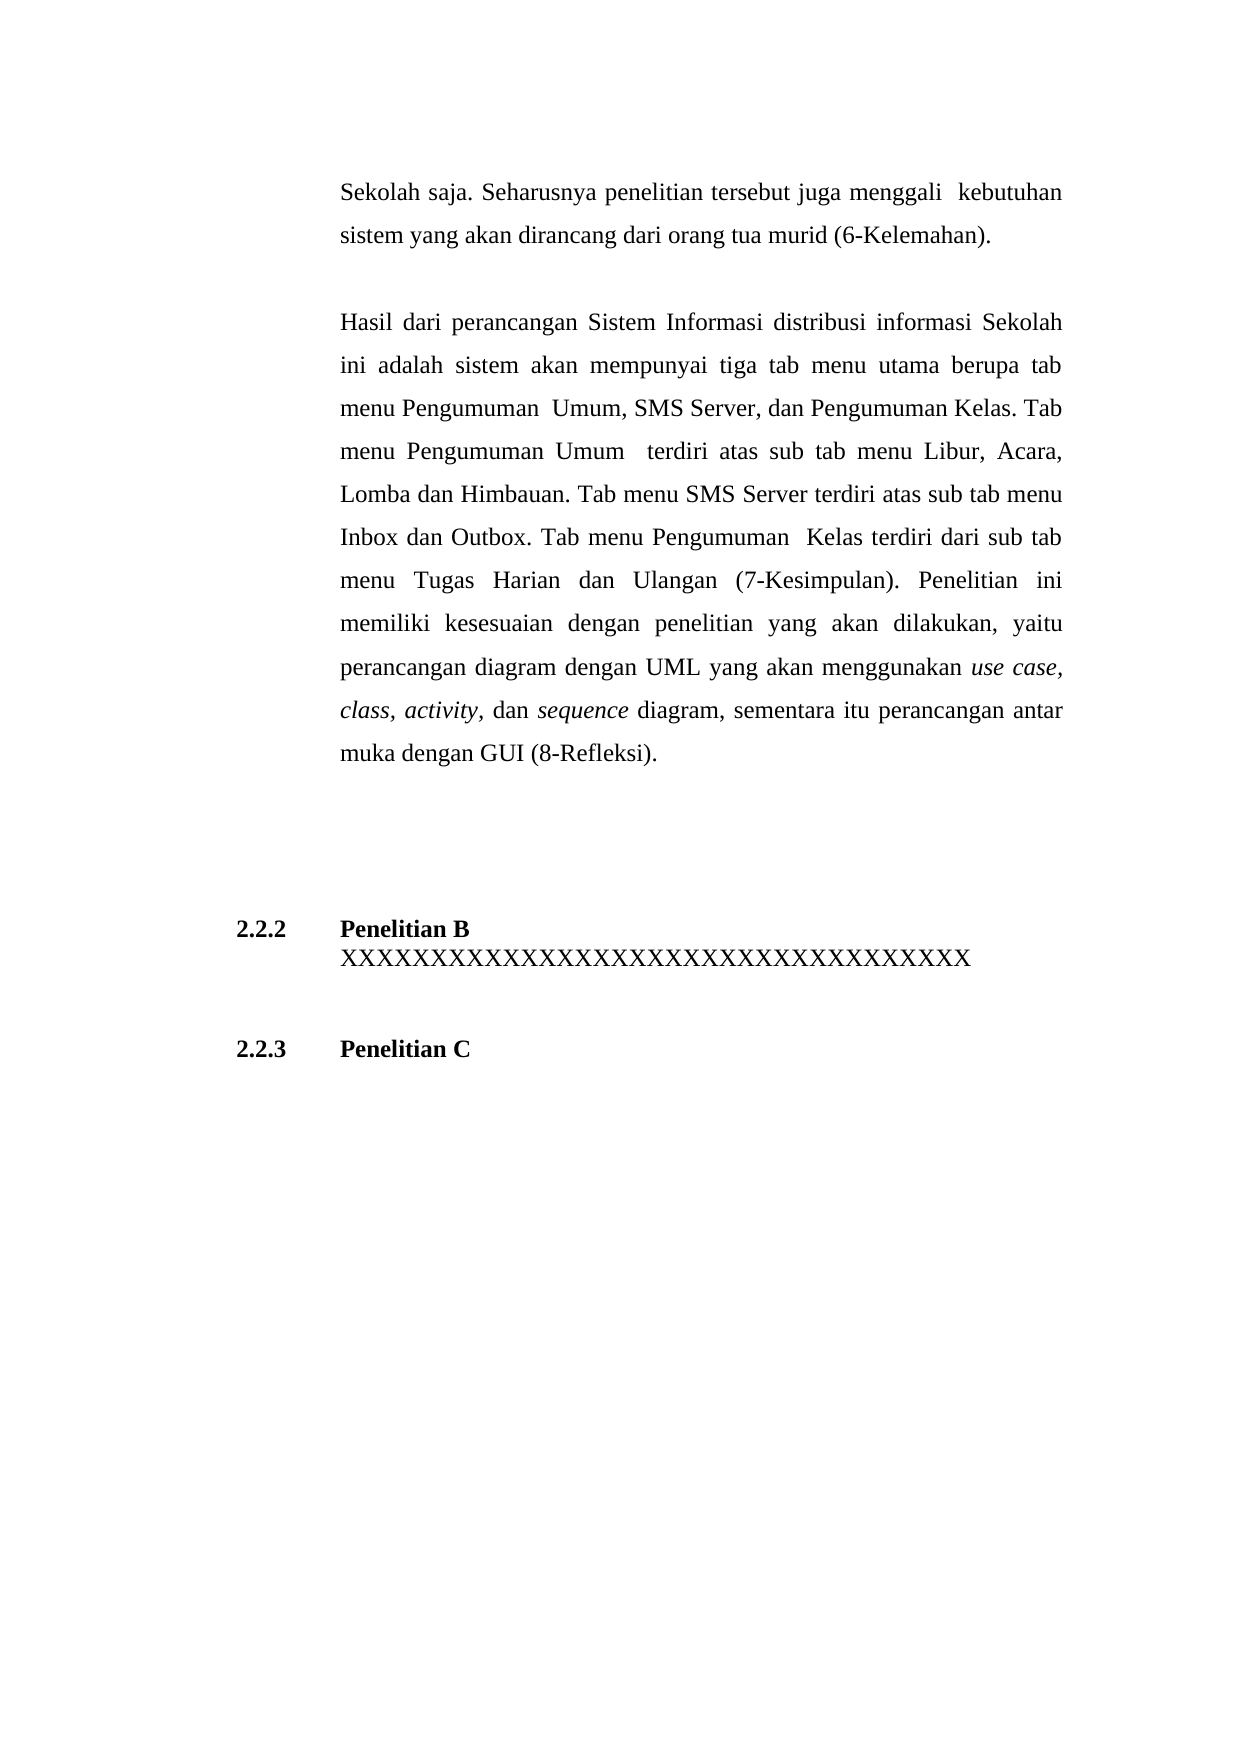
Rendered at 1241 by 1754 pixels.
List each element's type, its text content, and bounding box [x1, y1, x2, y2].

text Hasil dari perancangan Sistem Informasi distribusi informasi Sekolah ini adalah sistem akan mempunyai tiga tab menu utama berupa tab menu Pengumuman Umum, SMS Server, dan Pengumuman Kelas. Tab menu Pengumuman Umum terdiri atas sub tab menu Libur, Acara, Lomba dan Himbauan. Tab menu SMS Server terdiri atas sub tab menu Inbox dan Outbox. Tab menu Pengumuman Kelas terdiri dari sub tab menu Tugas Harian dan Ulangan (7-Kesimpulan). Penelitian ini memiliki kesesuaian dengan penelitian yang akan dilakukan, yaitu perancangan diagram dengan UML yang akan menggunakan use case, class, activity, dan sequence diagram, sementara itu perancangan antar muka dengan GUI (8-Refleksi). [340, 307, 1063, 767]
subtitle 2.2.2 Penelitian B [236, 914, 1063, 943]
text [340, 177, 1063, 249]
subtitle 2.2.3 Penelitian C [236, 1034, 1063, 1062]
text XXXXXXXXXXXXXXXXXXXXXXXXXXXXXXXXXXX [340, 943, 1063, 972]
